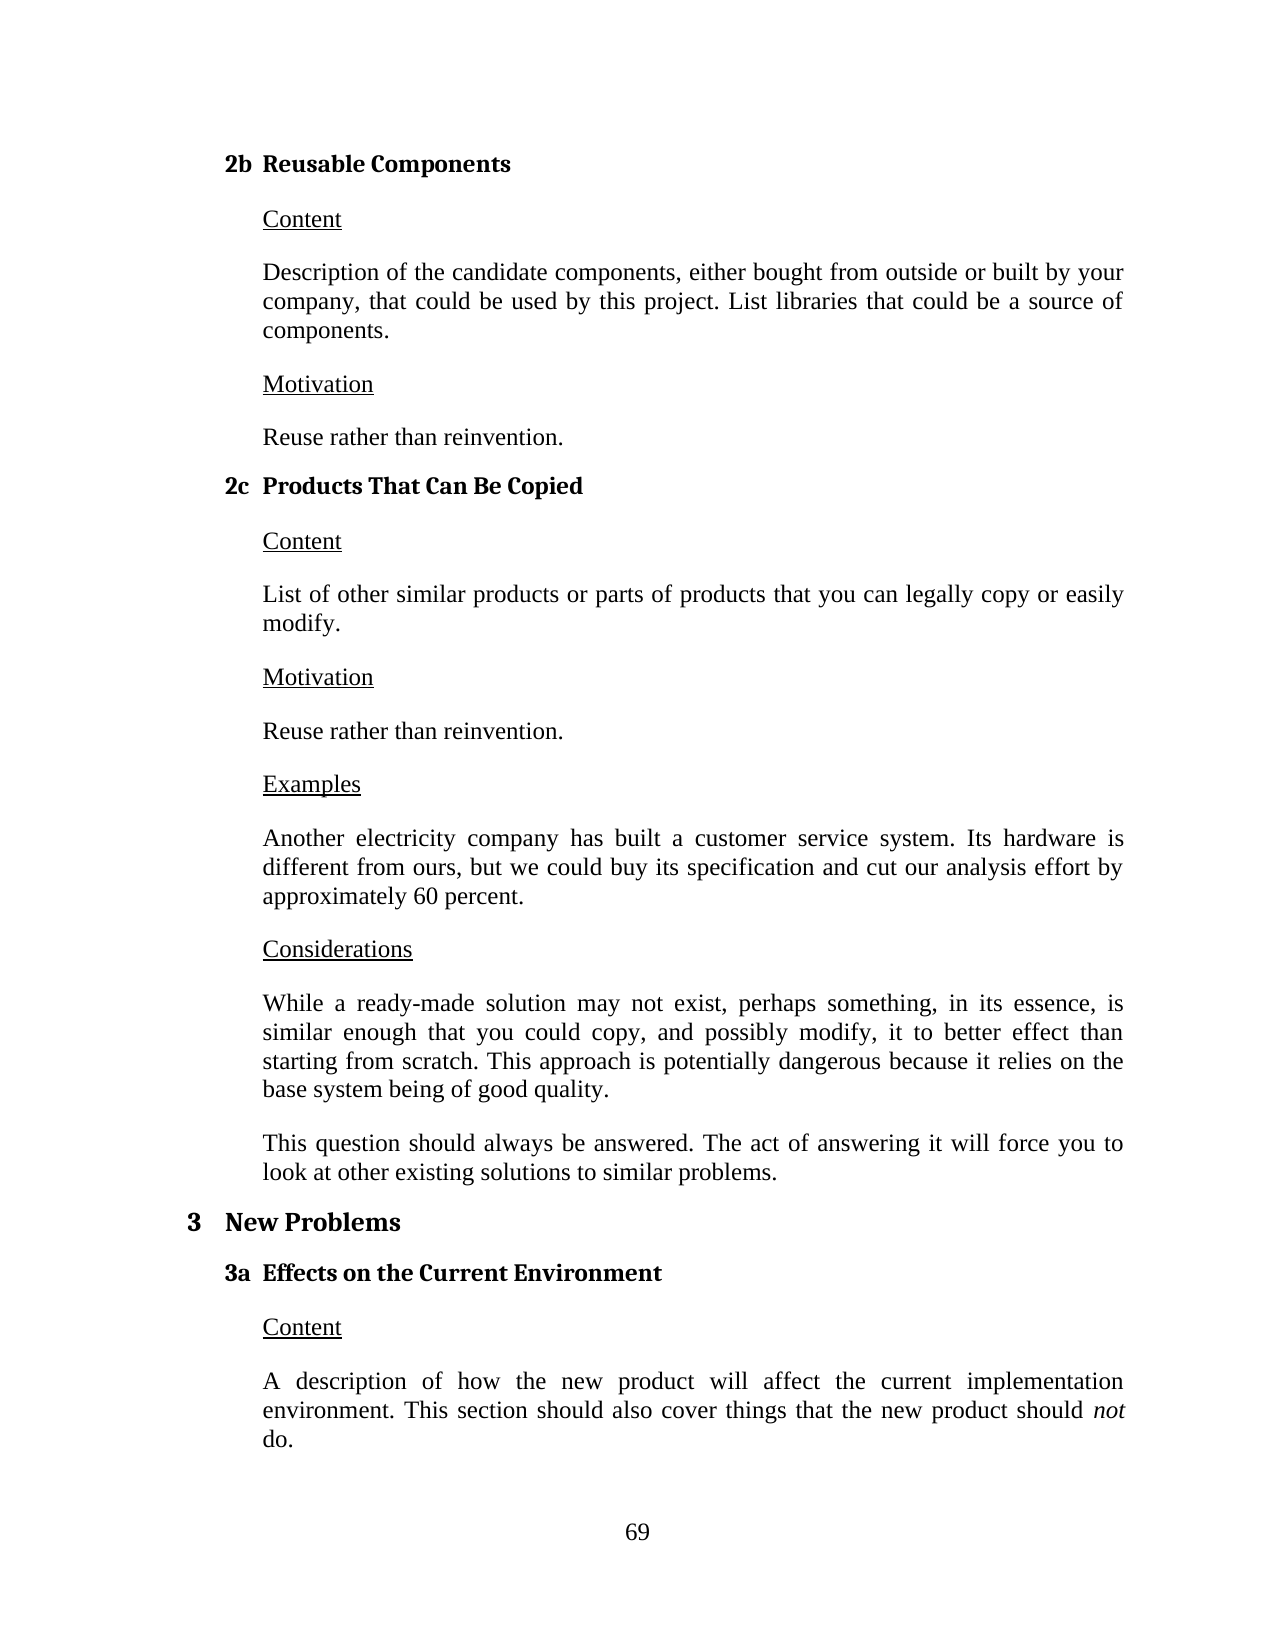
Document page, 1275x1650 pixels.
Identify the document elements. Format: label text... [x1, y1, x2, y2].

text List of other similar products or parts of products that you can legally copy or easily modify. [262, 579, 1125, 637]
text Description of the candidate components, either bought from outside or built by your company, that could be used by this project. List libraries that could be a source of components. [262, 257, 1125, 344]
subtitle Products That Can Be Copied [225, 472, 1125, 501]
subtitle Content [262, 1312, 1125, 1341]
subtitle New Problems [187, 1207, 1125, 1238]
subtitle Motivation [262, 662, 1125, 691]
subtitle Content [262, 204, 1125, 232]
subtitle Content [262, 526, 1125, 554]
subtitle Considerations [262, 934, 1125, 963]
subtitle Reusable Components [225, 150, 1125, 179]
text This question should always be answered. The act of answering it will force you to look at other existing solutions to similar problems. [262, 1128, 1125, 1186]
text A description of how the new product will affect the current implementation environment. This section should also cover things that the new product should not do. [262, 1366, 1125, 1452]
subtitle Effects on the Current Environment [225, 1259, 1125, 1287]
text Reuse rather than reinvention. [262, 422, 1125, 451]
subtitle Examples [262, 769, 1125, 798]
text While a ready-made solution may not exist, perhaps something, in its essence, is similar enough that you could copy, and possibly modify, it to better effect than starting from scratch. This approach is potentially dangerous because it relies on the base system being of good quality. [262, 988, 1125, 1103]
subtitle Motivation [262, 369, 1125, 397]
text Another electricity company has built a customer service system. Its hardware is different from ours, but we could buy its specification and cut our analysis effort by approximately 60 percent. [262, 823, 1125, 909]
text Reuse rather than reinvention. [262, 716, 1125, 744]
